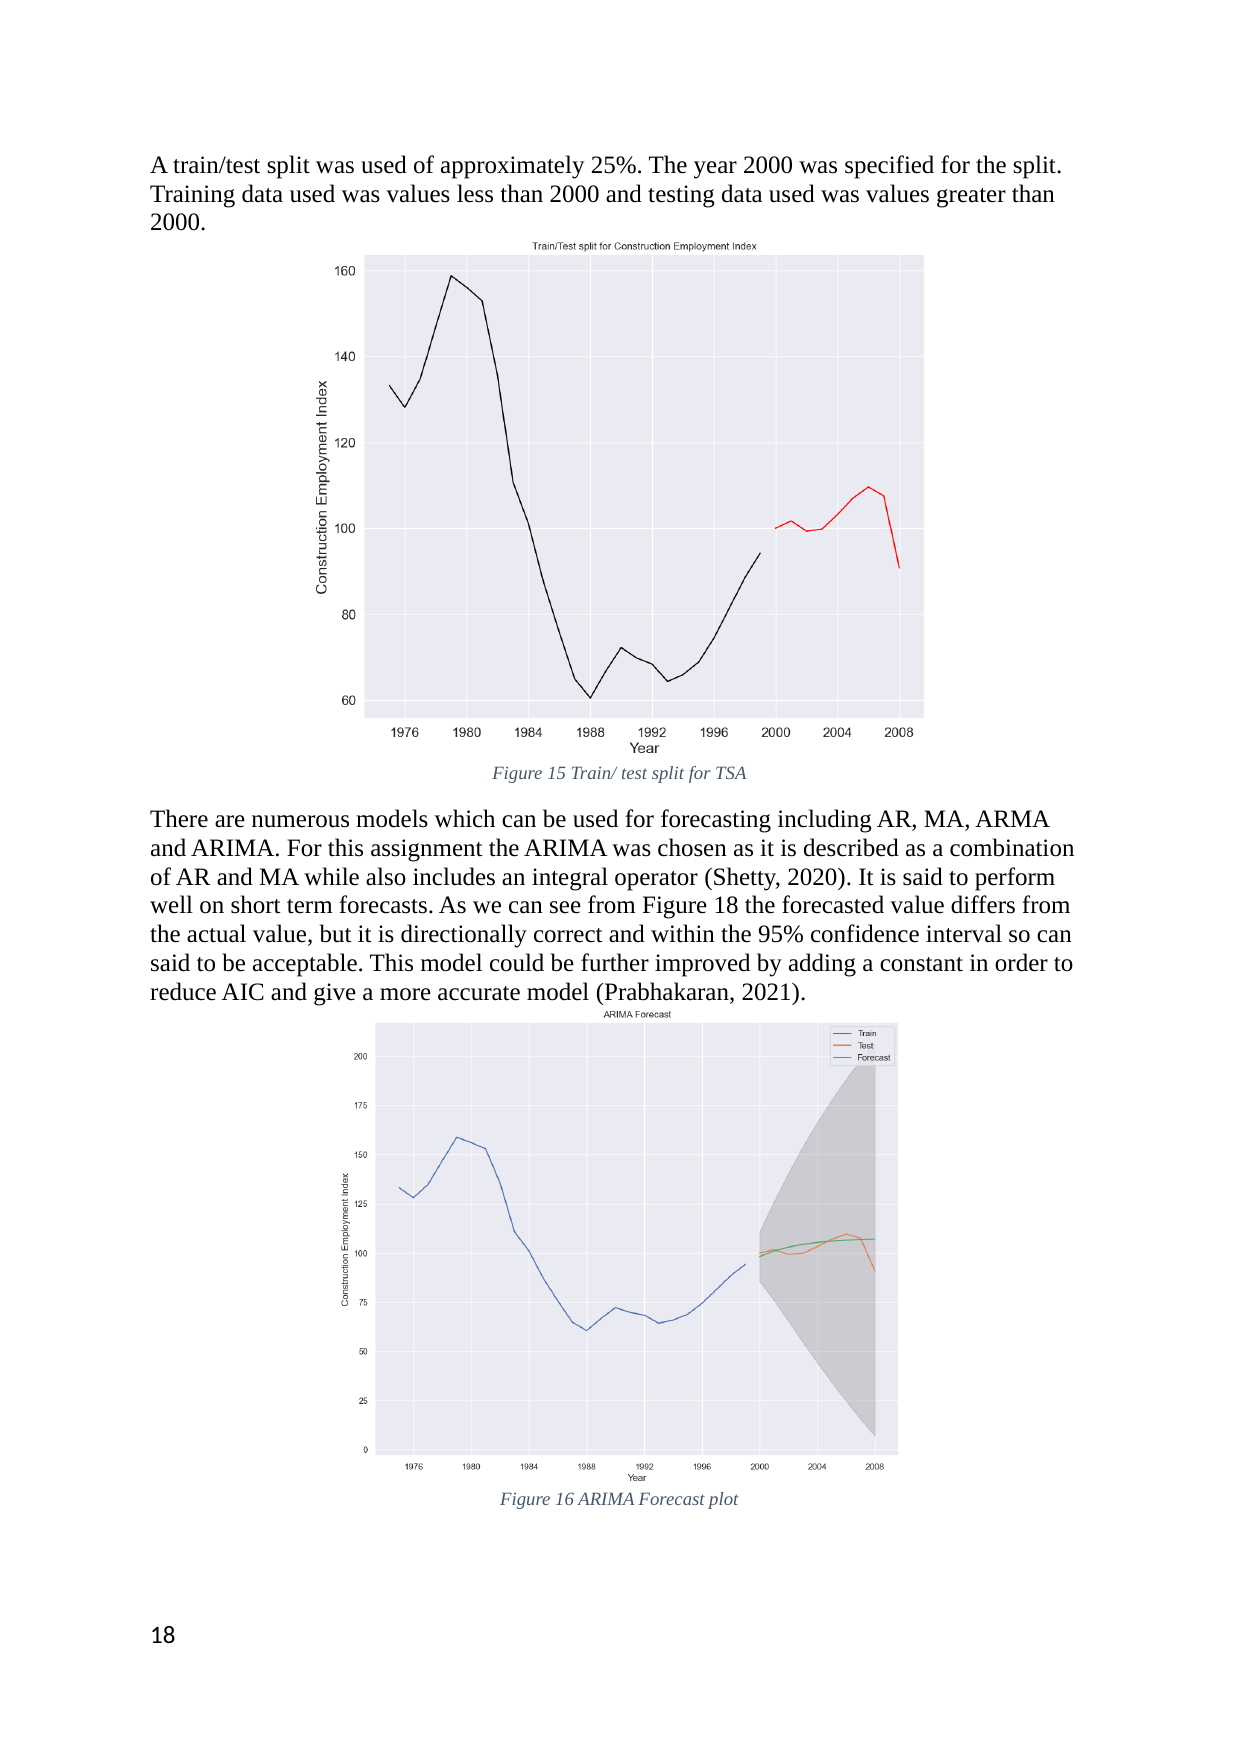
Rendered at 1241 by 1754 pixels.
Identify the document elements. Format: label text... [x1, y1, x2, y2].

picture [336, 1005, 904, 1488]
text There are numerous models which can be used for forecasting including AR, MA, ARMA and ARIMA. For this assignment the ARIMA was chosen as it is described as a combination of AR and MA while also includes an integral operator . It is said to perform well on short term forecasts. As we can see from Figure 18 the forecasted value differs from the actual value, but it is directionally correct and within the 95% confidence interval so can said to be acceptable. This model could be further improved by adding a constant in order to reduce AIC and give a more accurate model . [150, 804, 1090, 1005]
text A train/test split was used of approximately 25%. The year 2000 was specified for the split. Training data used was values less than 2000 and testing data used was values greater than 2000. [150, 150, 1090, 236]
picture [310, 236, 930, 762]
